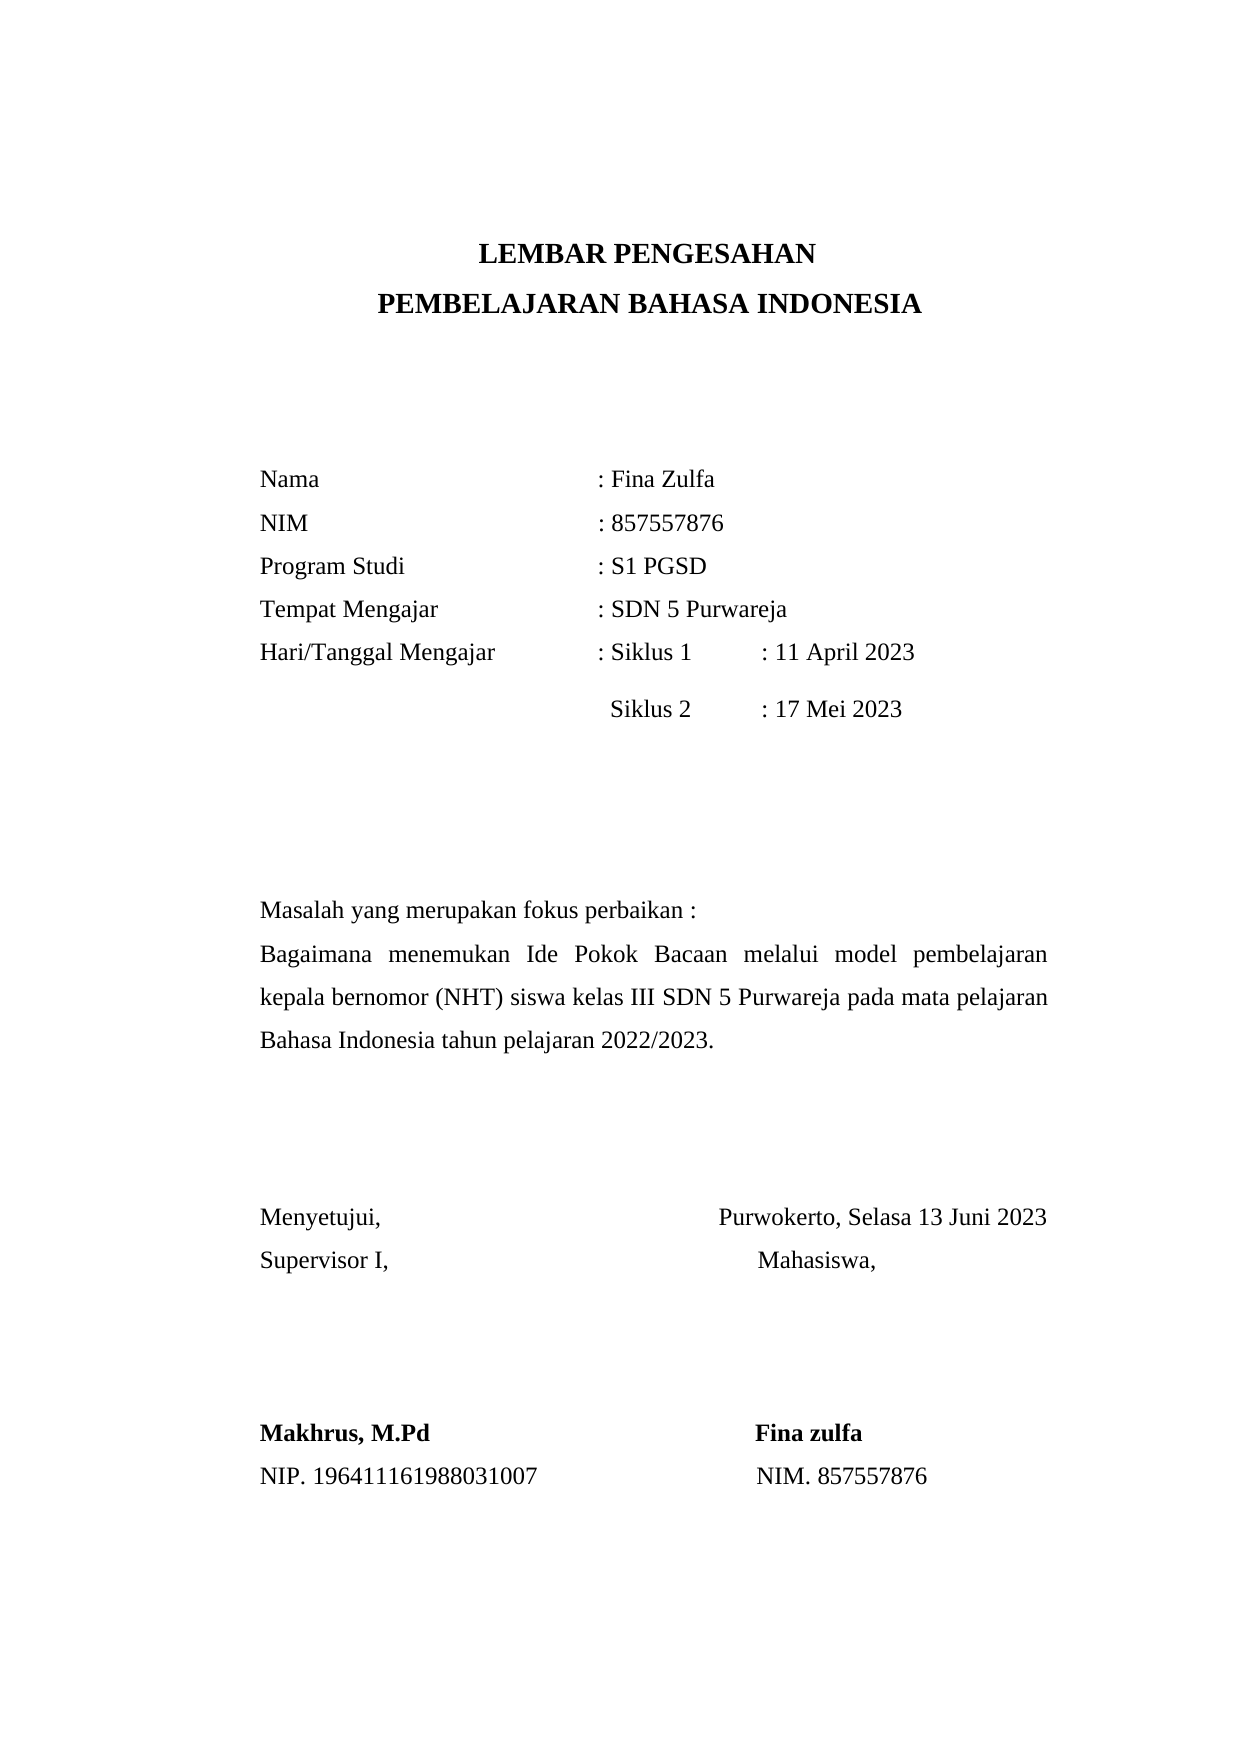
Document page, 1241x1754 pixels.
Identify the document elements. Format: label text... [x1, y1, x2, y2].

text PEMBELAJARAN BAHASA INDONESIA [236, 287, 1063, 320]
text Menyetujui, Purwokerto, Selasa 13 Juni 2023 [259, 1202, 1048, 1231]
text Siklus 2 : 17 Mei 2023 [259, 694, 1048, 723]
text LEMBAR PENGESAHAN [236, 236, 1063, 270]
text Masalah yang merupakan fokus perbaikan : [259, 895, 1048, 924]
text Program Studi : S1 PGSD [259, 551, 1048, 579]
text Bagaimana menemukan Ide Pokok Bacaan melalui model pembelajaran kepala bernomor (NHT) siswa kelas III SDN 5 Purwareja pada mata pelajaran Bahasa Indonesia tahun pelajaran 2022/2023. [259, 939, 1048, 1054]
text Nama : Fina Zulfa [259, 464, 1048, 493]
text NIP. 196411161988031007 NIM. 857557876 [259, 1461, 1048, 1489]
text Makhrus, M.Pd Fina zulfa [259, 1418, 1048, 1447]
text Supervisor I, Mahasiswa, [259, 1245, 1048, 1274]
text NIM : 857557876 [259, 508, 1048, 536]
text Tempat Mengajar : SDN 5 Purwareja Hari/Tanggal Mengajar : Siklus 1 : 11 April 2023 [259, 594, 1048, 666]
